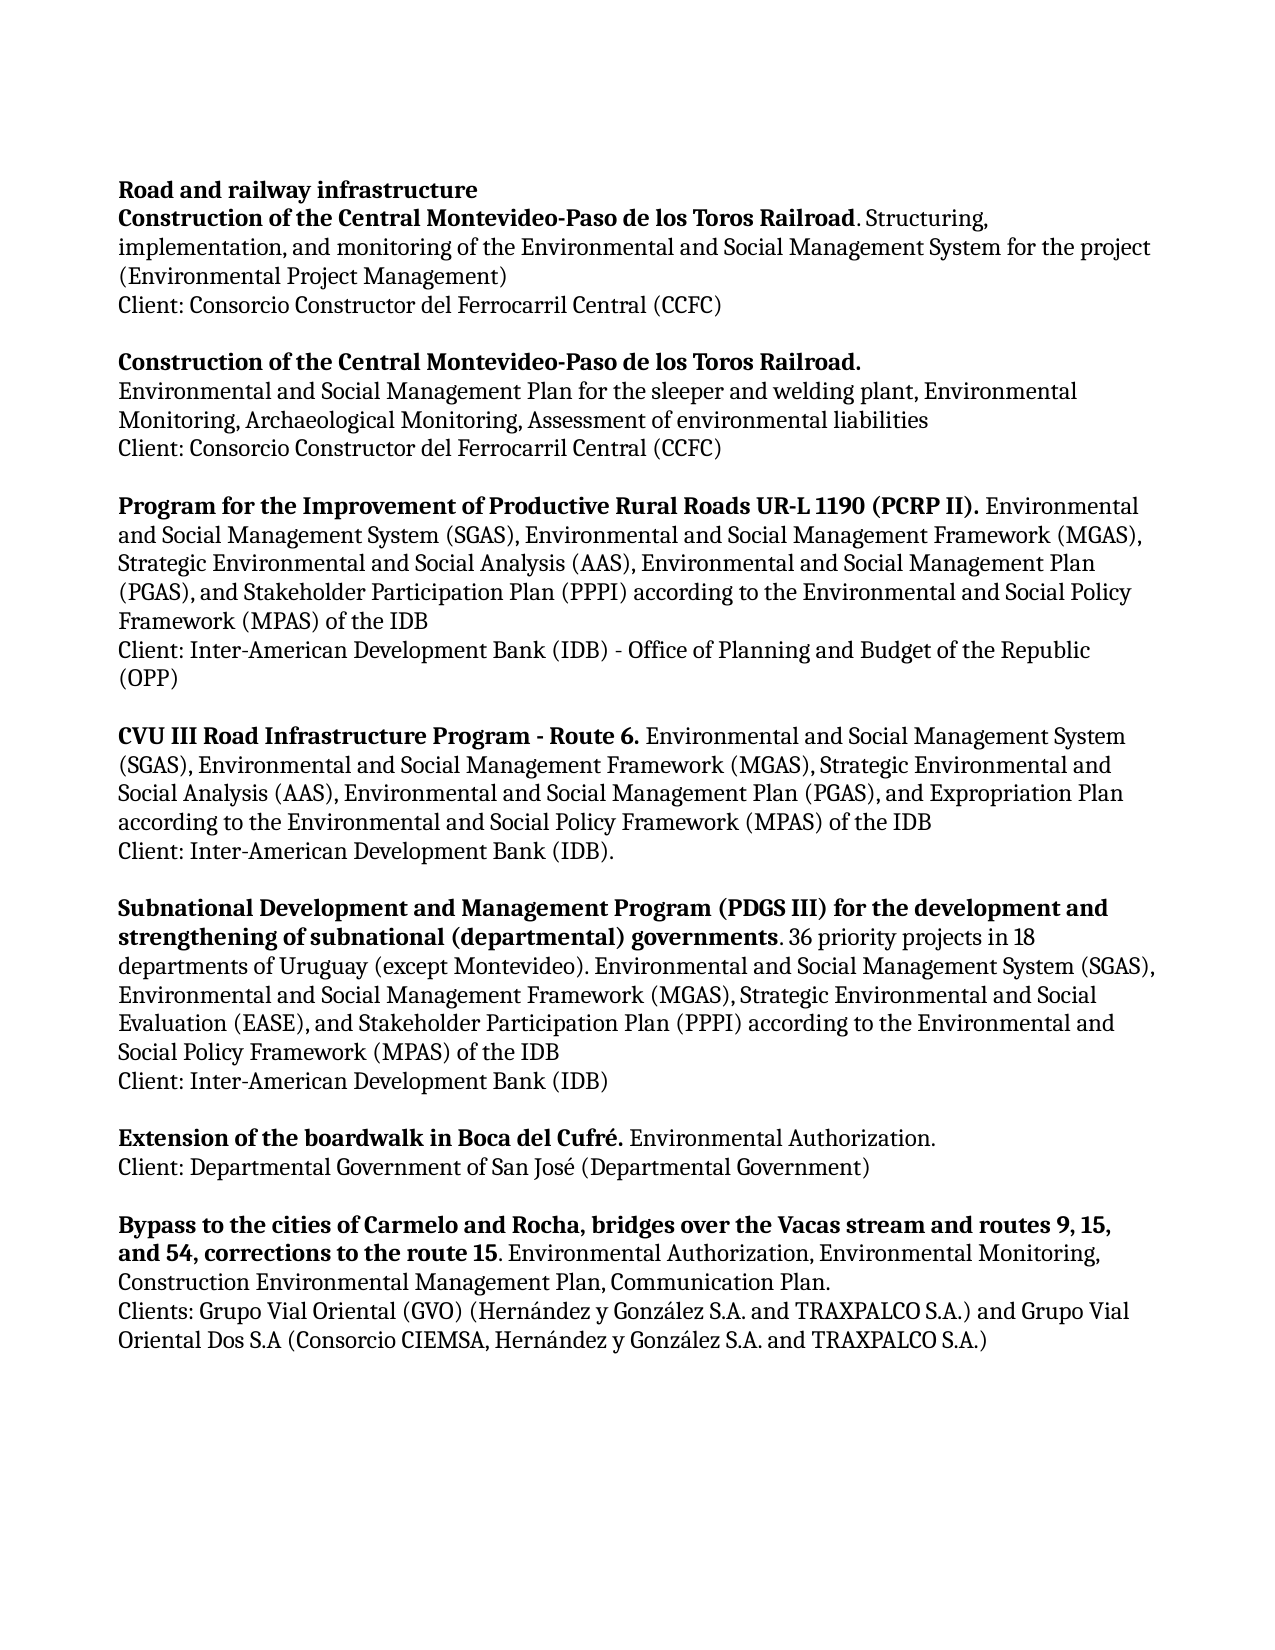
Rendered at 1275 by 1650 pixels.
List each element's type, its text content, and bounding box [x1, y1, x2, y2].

text Client: Inter-American Development Bank (IDB) - Office of Planning and Budget of the Republic (OPP) [118, 636, 1157, 693]
text CVU III Road Infrastructure Program - Route 6. Environmental and Social Management System (SGAS), Environmental and Social Management Framework (MGAS), Strategic Environmental and Social Analysis (AAS), Environmental and Social Management Plan (PGAS), and Expropriation Plan according to the Environmental and Social Policy Framework (MPAS) of the IDB [118, 722, 1157, 837]
text Client: Consorcio Constructor del Ferrocarril Central (CCFC) [118, 434, 1157, 463]
text Environmental and Social Management Plan for the sleeper and welding plant, Environmental Monitoring, Archaeological Monitoring, Assessment of environmental liabilities [118, 377, 1157, 434]
text Extension of the boardwalk in Boca del Cufré. Environmental Authorization. [118, 1124, 1157, 1153]
text Client: Inter-American Development Bank (IDB). [118, 837, 1157, 866]
text Client: Consorcio Constructor del Ferrocarril Central (CCFC) [118, 291, 1157, 319]
text Construction of the Central Montevideo-Paso de los Toros Railroad. Structuring, implementation, and monitoring of the Environmental and Social Management System for the project (Environmental Project Management) [118, 204, 1157, 291]
text Subnational Development and Management Program (PDGS III) for the development and strengthening of subnational (departmental) governments. 36 priority projects in 18 departments of Uruguay (except Montevideo). Environmental and Social Management System (SGAS), Environmental and Social Management Framework (MGAS), Strategic Environmental and Social Evaluation (EASE), and Stakeholder Participation Plan (PPPI) according to the Environmental and Social Policy Framework (MPAS) of the IDB [118, 894, 1157, 1067]
text Client: Inter-American Development Bank (IDB) [118, 1067, 1157, 1096]
text Bypass to the cities of Carmelo and Rocha, bridges over the Vacas stream and routes 9, 15, and 54, corrections to the route 15. Environmental Authorization, Environmental Monitoring, Construction Environmental Management Plan, Communication Plan. [118, 1211, 1157, 1297]
text Client: Departmental Government of San José (Departmental Government) [118, 1153, 1157, 1182]
text Road and railway infrastructure [118, 176, 1157, 204]
text Clients: Grupo Vial Oriental (GVO) (Hernández y González S.A. and TRAXPALCO S.A.) and Grupo Vial Oriental Dos S.A (Consorcio CIEMSA, Hernández y González S.A. and TRAXPALCO S.A.) [118, 1297, 1157, 1354]
text Construction of the Central Montevideo-Paso de los Toros Railroad. [118, 348, 1157, 377]
text Program for the Improvement of Productive Rural Roads UR-L 1190 (PCRP II). Environmental and Social Management System (SGAS), Environmental and Social Management Framework (MGAS), Strategic Environmental and Social Analysis (AAS), Environmental and Social Management Plan (PGAS), and Stakeholder Participation Plan (PPPI) according to the Environmental and Social Policy Framework (MPAS) of the IDB [118, 492, 1157, 636]
